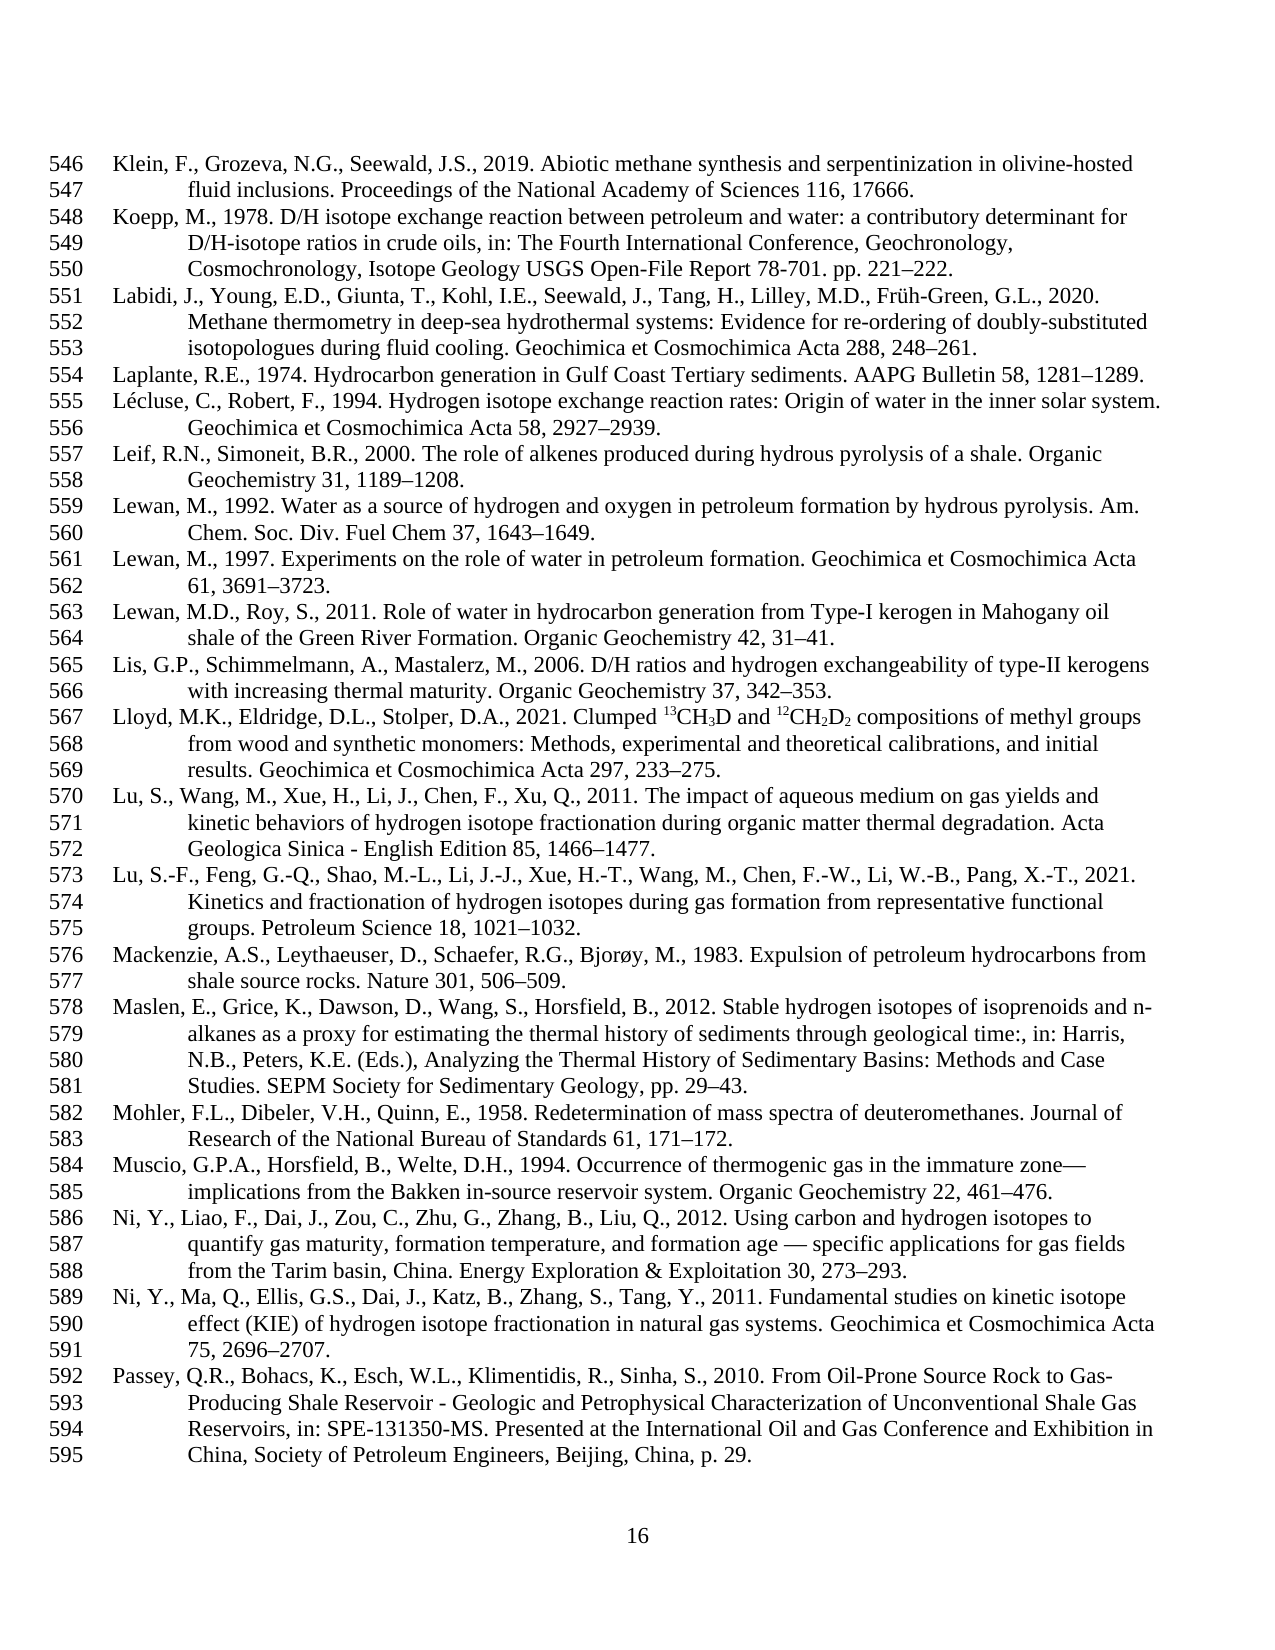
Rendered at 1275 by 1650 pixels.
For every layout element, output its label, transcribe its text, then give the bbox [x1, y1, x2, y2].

text Lewan, M., 1992. Water as a source of hydrogen and oxygen in petroleum formation by hydrous pyrolysis. Am. Chem. Soc. Div. Fuel Chem 37, 1643–1649. [112, 493, 1162, 545]
text Lu, S.-F., Feng, G.-Q., Shao, M.-L., Li, J.-J., Xue, H.-T., Wang, M., Chen, F.-W., Li, W.-B., Pang, X.-T., 2021. Kinetics and fractionation of hydrogen isotopes during gas formation from representative functional groups. Petroleum Science 18, 1021–1032. [112, 862, 1162, 941]
text Lewan, M.D., Roy, S., 2011. Role of water in hydrocarbon generation from Type-I kerogen in Mahogany oil shale of the Green River Formation. Organic Geochemistry 42, 31–41. [112, 598, 1162, 651]
text Mohler, F.L., Dibeler, V.H., Quinn, E., 1958. Redetermination of mass spectra of deuteromethanes. Journal of Research of the National Bureau of Standards 61, 171–172. [112, 1099, 1162, 1151]
text Mackenzie, A.S., Leythaeuser, D., Schaefer, R.G., Bjorøy, M., 1983. Expulsion of petroleum hydrocarbons from shale source rocks. Nature 301, 506–509. [112, 941, 1162, 993]
text Lewan, M., 1997. Experiments on the role of water in petroleum formation. Geochimica et Cosmochimica Acta 61, 3691–3723. [112, 545, 1162, 598]
text Lis, G.P., Schimmelmann, A., Mastalerz, M., 2006. D/H ratios and hydrogen exchangeability of type-II kerogens with increasing thermal maturity. Organic Geochemistry 37, 342–353. [112, 651, 1162, 703]
text Ni, Y., Ma, Q., Ellis, G.S., Dai, J., Katz, B., Zhang, S., Tang, Y., 2011. Fundamental studies on kinetic isotope effect (KIE) of hydrogen isotope fractionation in natural gas systems. Geochimica et Cosmochimica Acta 75, 2696–2707. [112, 1283, 1162, 1362]
text Ni, Y., Liao, F., Dai, J., Zou, C., Zhu, G., Zhang, B., Liu, Q., 2012. Using carbon and hydrogen isotopes to quantify gas maturity, formation temperature, and formation age — specific applications for gas fields from the Tarim basin, China. Energy Exploration & Exploitation 30, 273–293. [112, 1204, 1162, 1283]
text Lloyd, M.K., Eldridge, D.L., Stolper, D.A., 2021. Clumped 13CH3D and 12CH2D2 compositions of methyl groups from wood and synthetic monomers: Methods, experimental and theoretical calibrations, and initial results. Geochimica et Cosmochimica Acta 297, 233–275. [112, 703, 1162, 782]
text Lu, S., Wang, M., Xue, H., Li, J., Chen, F., Xu, Q., 2011. The impact of aqueous medium on gas yields and kinetic behaviors of hydrogen isotope fractionation during organic matter thermal degradation. Acta Geologica Sinica - English Edition 85, 1466–1477. [112, 782, 1162, 862]
text Koepp, M., 1978. D/H isotope exchange reaction between petroleum and water: a contributory determinant for D/H-isotope ratios in crude oils, in: The Fourth International Conference, Geochronology, Cosmochronology, Isotope Geology USGS Open-File Report 78-701. pp. 221–222. [112, 203, 1162, 282]
text Laplante, R.E., 1974. Hydrocarbon generation in Gulf Coast Tertiary sediments. AAPG Bulletin 58, 1281–1289. [112, 361, 1162, 387]
text Muscio, G.P.A., Horsfield, B., Welte, D.H., 1994. Occurrence of thermogenic gas in the immature zone—implications from the Bakken in-source reservoir system. Organic Geochemistry 22, 461–476. [112, 1151, 1162, 1204]
text Maslen, E., Grice, K., Dawson, D., Wang, S., Horsfield, B., 2012. Stable hydrogen isotopes of isoprenoids and n-alkanes as a proxy for estimating the thermal history of sediments through geological time:, in: Harris, N.B., Peters, K.E. (Eds.), Analyzing the Thermal History of Sedimentary Basins: Methods and Case Studies. SEPM Society for Sedimentary Geology, pp. 29–43. [112, 993, 1162, 1099]
text Leif, R.N., Simoneit, B.R., 2000. The role of alkenes produced during hydrous pyrolysis of a shale. Organic Geochemistry 31, 1189–1208. [112, 440, 1162, 493]
text Passey, Q.R., Bohacs, K., Esch, W.L., Klimentidis, R., Sinha, S., 2010. From Oil-Prone Source Rock to Gas-Producing Shale Reservoir - Geologic and Petrophysical Characterization of Unconventional Shale Gas Reservoirs, in: SPE-131350-MS. Presented at the International Oil and Gas Conference and Exhibition in China, Society of Petroleum Engineers, Beijing, China, p. 29. [112, 1362, 1162, 1468]
text Klein, F., Grozeva, N.G., Seewald, J.S., 2019. Abiotic methane synthesis and serpentinization in olivine-hosted fluid inclusions. Proceedings of the National Academy of Sciences 116, 17666. [112, 150, 1162, 203]
text Labidi, J., Young, E.D., Giunta, T., Kohl, I.E., Seewald, J., Tang, H., Lilley, M.D., Früh-Green, G.L., 2020. Methane thermometry in deep-sea hydrothermal systems: Evidence for re-ordering of doubly-substituted isotopologues during fluid cooling. Geochimica et Cosmochimica Acta 288, 248–261. [112, 282, 1162, 361]
text Lécluse, C., Robert, F., 1994. Hydrogen isotope exchange reaction rates: Origin of water in the inner solar system. Geochimica et Cosmochimica Acta 58, 2927–2939. [112, 387, 1162, 440]
